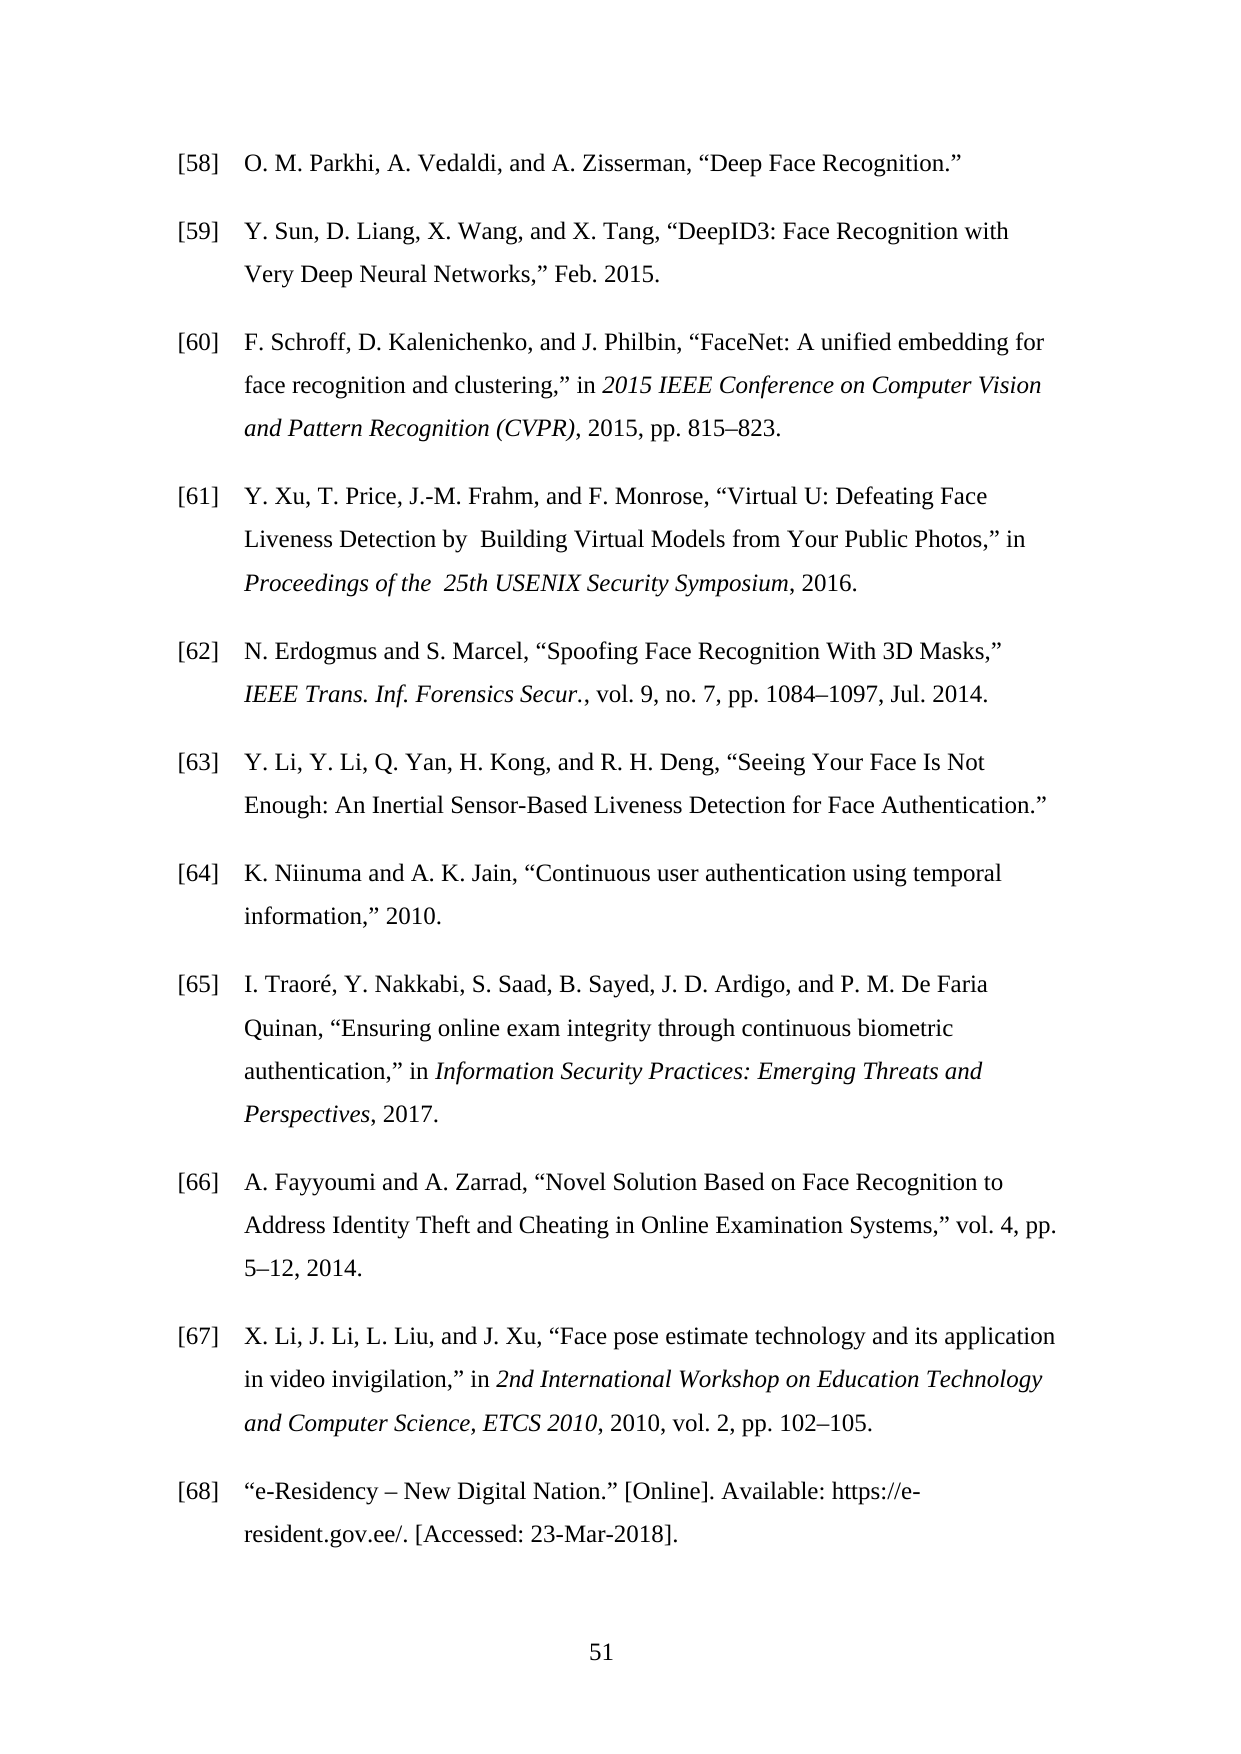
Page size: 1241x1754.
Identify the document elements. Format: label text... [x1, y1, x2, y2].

text [62] N. Erdogmus and S. Marcel, “Spoofing Face Recognition With 3D Masks,” IEEE Trans. Inf. Forensics Secur., vol. 9, no. 7, pp. 1084–1097, Jul. 2014. [177, 636, 1063, 708]
text [63] Y. Li, Y. Li, Q. Yan, H. Kong, and R. H. Deng, “Seeing Your Face Is Not Enough: An Inertial Sensor-Based Liveness Detection for Face Authentication.” [177, 747, 1063, 819]
text [68] “e-Residency – New Digital Nation.” [Online]. Available: https://e-resident.gov.ee/. [Accessed: 23-Mar-2018]. [177, 1476, 1063, 1548]
text [65] I. Traoré, Y. Nakkabi, S. Saad, B. Sayed, J. D. Ardigo, and P. M. De Faria Quinan, “Ensuring online exam integrity through continuous biometric authentication,” in Information Security Practices: Emerging Threats and Perspectives, 2017. [177, 969, 1063, 1128]
text [60] F. Schroff, D. Kalenichenko, and J. Philbin, “FaceNet: A unified embedding for face recognition and clustering,” in 2015 IEEE Conference on Computer Vision and Pattern Recognition (CVPR), 2015, pp. 815–823. [177, 327, 1063, 442]
text [59] Y. Sun, D. Liang, X. Wang, and X. Tang, “DeepID3: Face Recognition with Very Deep Neural Networks,” Feb. 2015. [177, 216, 1063, 288]
text [58] O. M. Parkhi, A. Vedaldi, and A. Zisserman, “Deep Face Recognition.” [177, 148, 1063, 176]
text [61] Y. Xu, T. Price, J.-M. Frahm, and F. Monrose, “Virtual U: Defeating Face Liveness Detection by Building Virtual Models from Your Public Photos,” in Proceedings of the 25th USENIX Security Symposium, 2016. [177, 481, 1063, 596]
text [67] X. Li, J. Li, L. Liu, and J. Xu, “Face pose estimate technology and its application in video invigilation,” in 2nd International Workshop on Education Technology and Computer Science, ETCS 2010, 2010, vol. 2, pp. 102–105. [177, 1321, 1063, 1436]
text [66] A. Fayyoumi and A. Zarrad, “Novel Solution Based on Face Recognition to Address Identity Theft and Cheating in Online Examination Systems,” vol. 4, pp. 5–12, 2014. [177, 1167, 1063, 1282]
text [64] K. Niinuma and A. K. Jain, “Continuous user authentication using temporal information,” 2010. [177, 858, 1063, 930]
